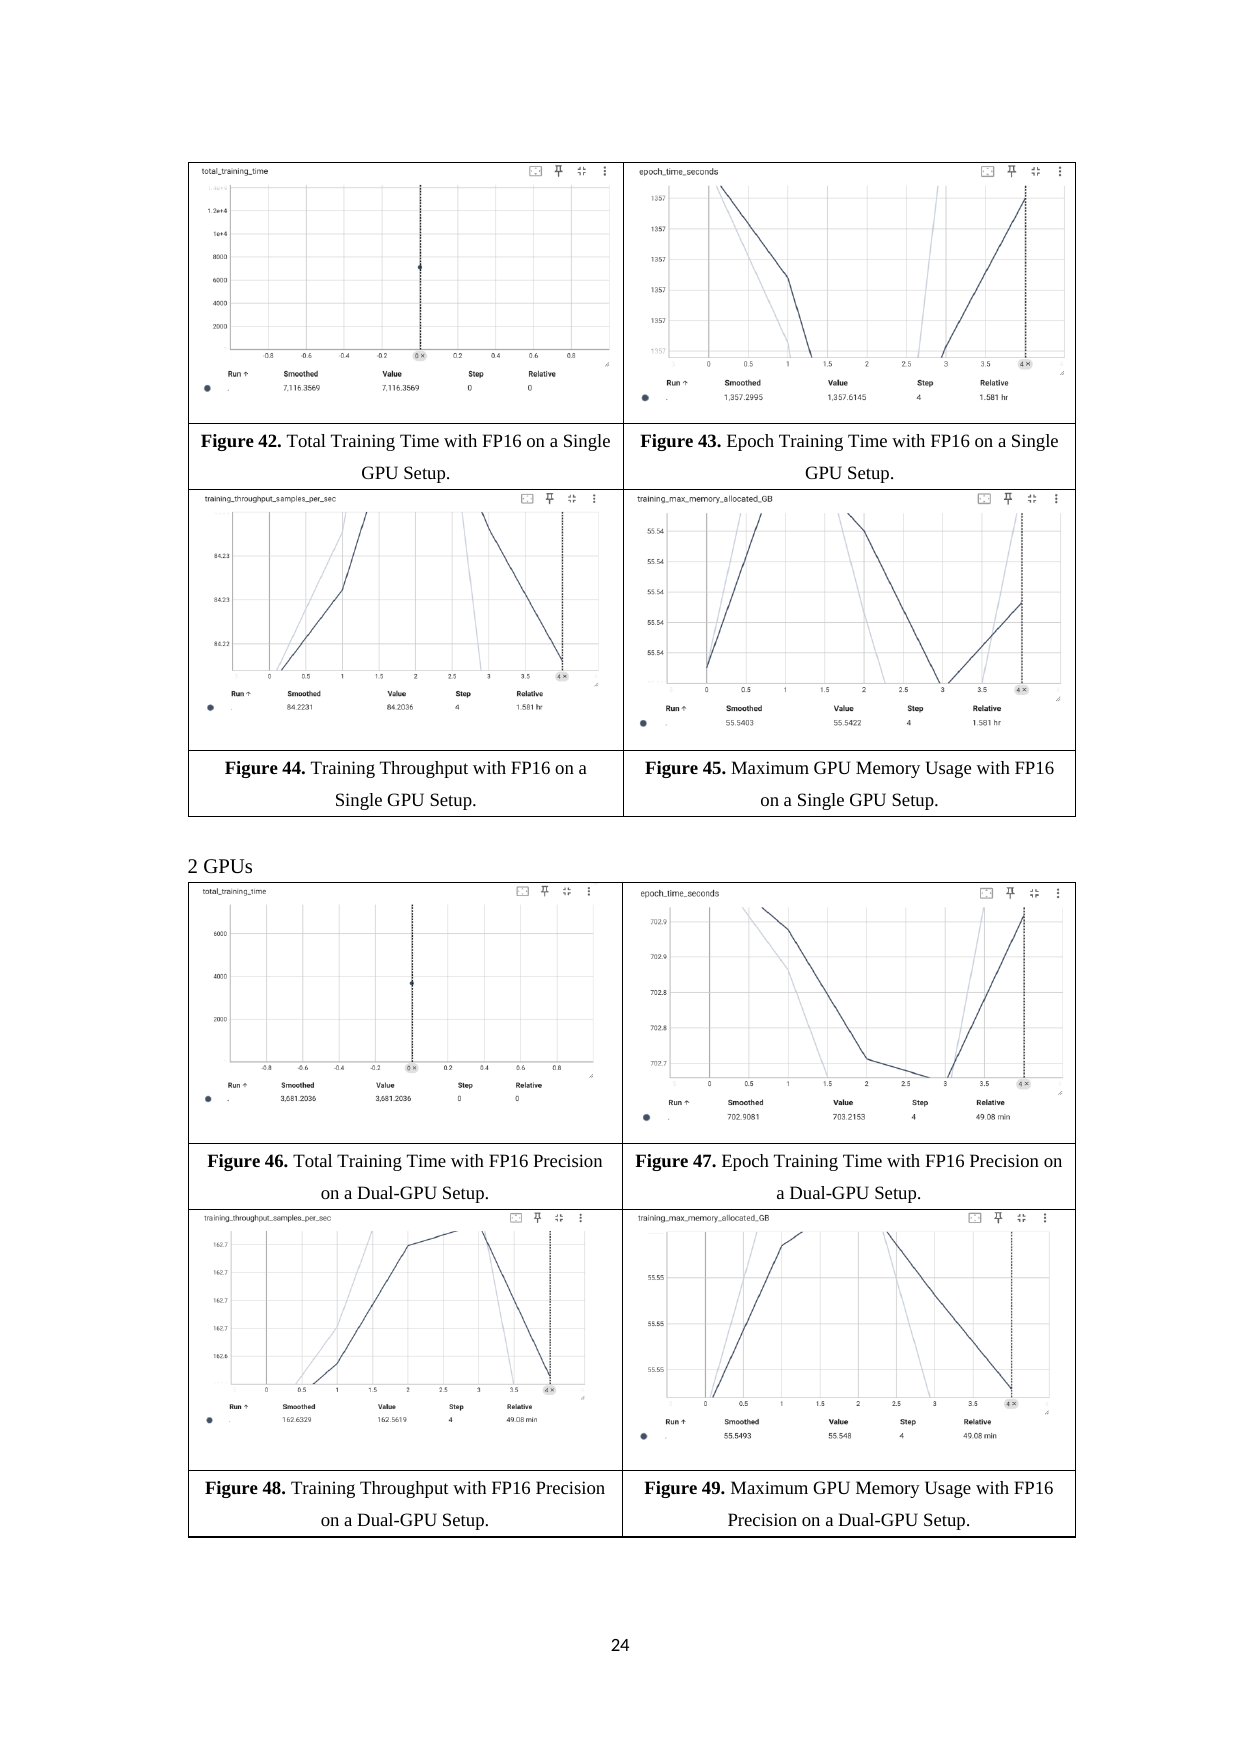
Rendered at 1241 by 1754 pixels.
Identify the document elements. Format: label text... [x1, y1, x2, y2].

table_cell Figure 44. Training Throughput with FP16 on a Single GPU Setup. [189, 751, 623, 816]
picture [634, 163, 1068, 403]
table_header [189, 883, 622, 1143]
picture [199, 490, 605, 714]
text 2 GPUs [187, 850, 1053, 882]
table_cell Figure 46. Total Training Time with FP16 Precision on a Dual-GPU Setup. [189, 1144, 622, 1209]
table_cell [623, 1210, 1075, 1470]
table_cell Figure 45. Maximum GPU Memory Usage with FP16 on a Single GPU Setup. [624, 751, 1075, 816]
table_cell Figure 43. Epoch Training Time with FP16 on a Single GPU Setup. [624, 424, 1075, 489]
table_cell Figure 49. Maximum GPU Memory Usage with FP16 Precision on a Dual-GPU Setup. [623, 1471, 1075, 1536]
table_cell [189, 1210, 622, 1470]
table_cell Figure 48. Training Throughput with FP16 Precision on a Dual-GPU Setup. [189, 1471, 622, 1536]
picture [633, 883, 1064, 1124]
picture [199, 883, 598, 1104]
table_header [189, 163, 623, 423]
table_cell [624, 490, 1075, 750]
picture [199, 163, 616, 399]
table_cell [189, 490, 623, 750]
picture [634, 490, 1066, 729]
table_cell Figure 42. Total Training Time with FP16 on a Single GPU Setup. [189, 424, 623, 489]
picture [633, 1210, 1055, 1443]
picture [199, 1210, 590, 1428]
table_header [624, 163, 1075, 423]
table_header [623, 883, 1075, 1143]
table_cell Figure 47. Epoch Training Time with FP16 Precision on a Dual-GPU Setup. [623, 1144, 1075, 1209]
